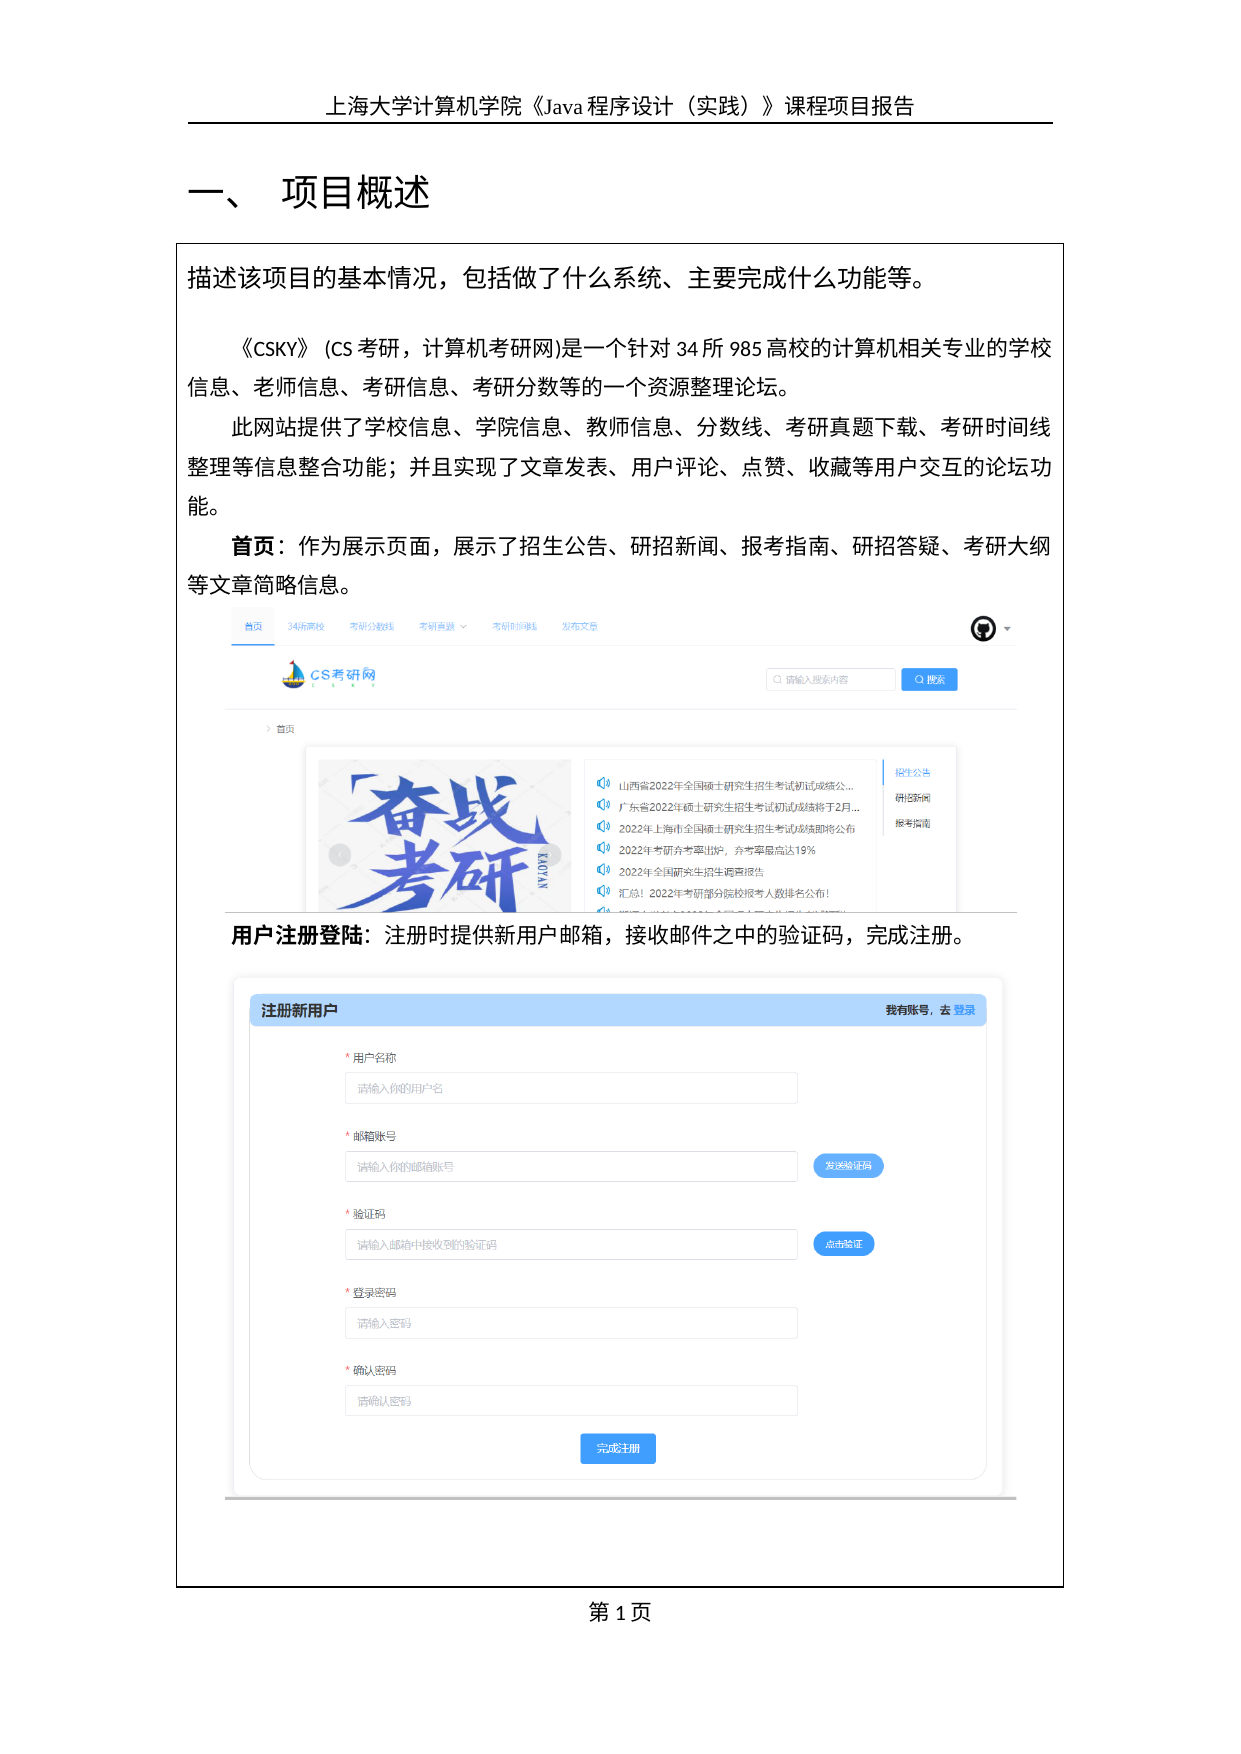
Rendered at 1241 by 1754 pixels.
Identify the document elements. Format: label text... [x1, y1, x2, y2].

picture [225, 957, 1017, 1500]
picture [225, 607, 1017, 913]
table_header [177, 244, 1063, 1586]
list 项目概述 [187, 157, 1053, 222]
